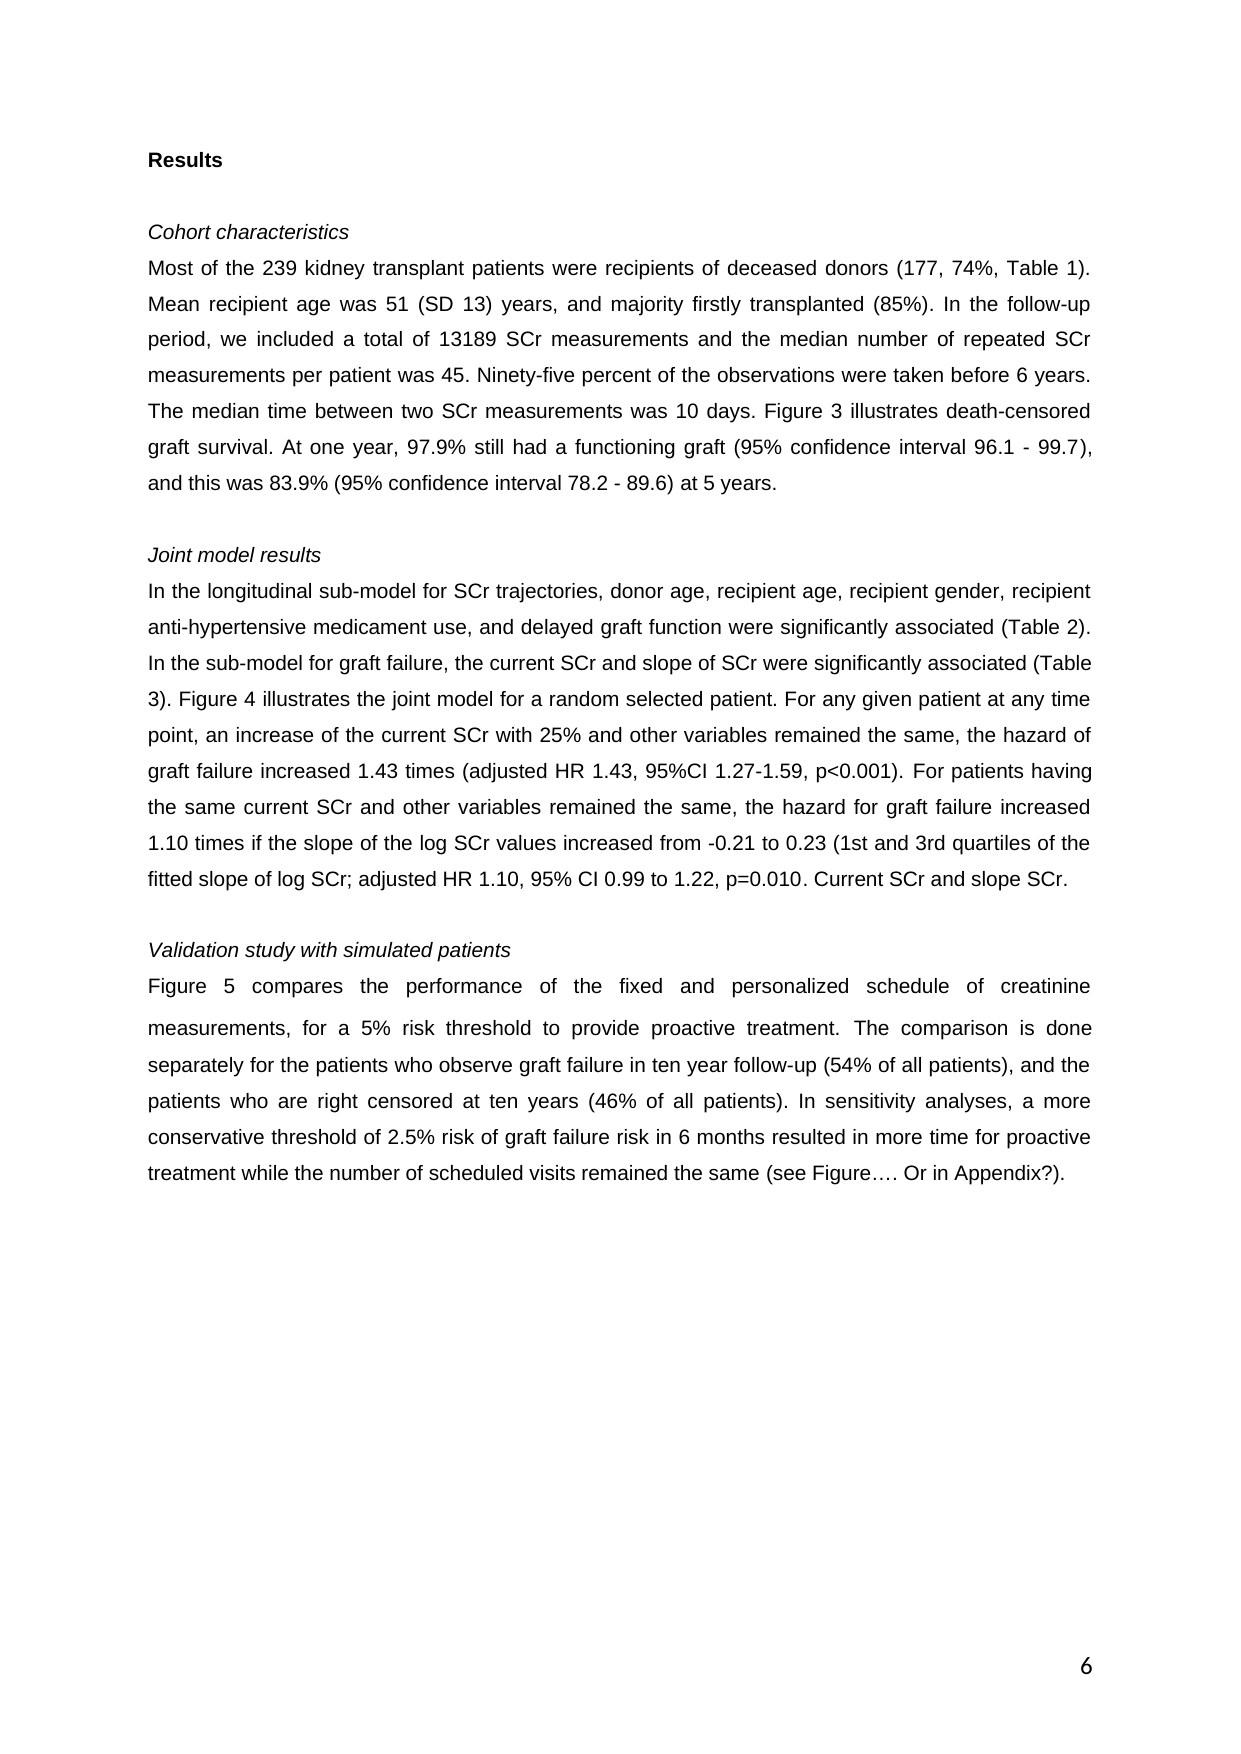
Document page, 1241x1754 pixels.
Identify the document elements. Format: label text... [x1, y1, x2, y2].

text Most of the 239 kidney transplant patients were recipients of deceased donors (177, 74%, Table 1). Mean recipient age was 51 (SD 13) years, and majority firstly transplanted (85%). In the follow-up period, we included a total of 13189 SCr measurements and the median number of repeated SCr measurements per patient was 45. Ninety-five percent of the observations were taken before 6 years. The median time between two SCr measurements was 10 days. Figure 3 illustrates death-censored graft survival. At one year, 97.9% still had a functioning graft (95% confidence interval 96.1 - 99.7), and this was 83.9% (95% confidence interval 78.2 - 89.6) at 5 years. [148, 255, 1093, 495]
text Cohort characteristics [148, 219, 1093, 243]
text Validation study with simulated patients [148, 938, 1093, 962]
text Joint model results [148, 543, 1093, 567]
text Figure 5 compares the performance of the fixed and personalized schedule of creatinine measurements, for a 5% risk threshold to provide proactive treatment. The comparison is done separately for the patients who observe graft failure in ten year follow-up (54% of all patients), and the patients who are right censored at ten years (46% of all patients). In sensitivity analyses, a more conservative threshold of 2.5% risk of graft failure risk in 6 months resulted in more time for proactive treatment while the number of scheduled visits remained the same (see Figure…. Or in Appendix?). [148, 974, 1093, 1185]
text Results [148, 148, 1093, 172]
text In the longitudinal sub-model for SCr trajectories, donor age, recipient age, recipient gender, recipient anti-hypertensive medicament use, and delayed graft function were significantly associated (Table 2). In the sub-model for graft failure, the current SCr and slope of SCr were significantly associated (Table 3). Figure 4 illustrates the joint model for a random selected patient. For any given patient at any time point, an increase of the current SCr with 25% and other variables remained the same, the hazard of graft failure increased 1.43 times (adjusted HR 1.43, 95%CI 1.27-1.59, p<0.001). For patients having the same current SCr and other variables remained the same, the hazard for graft failure increased 1.10 times if the slope of the log SCr values increased from -0.21 to 0.23 (1st and 3rd quartiles of the fitted slope of log SCr; adjusted HR 1.10, 95% CI 0.99 to 1.22, p=0.010. Current SCr and slope SCr. [148, 579, 1093, 890]
